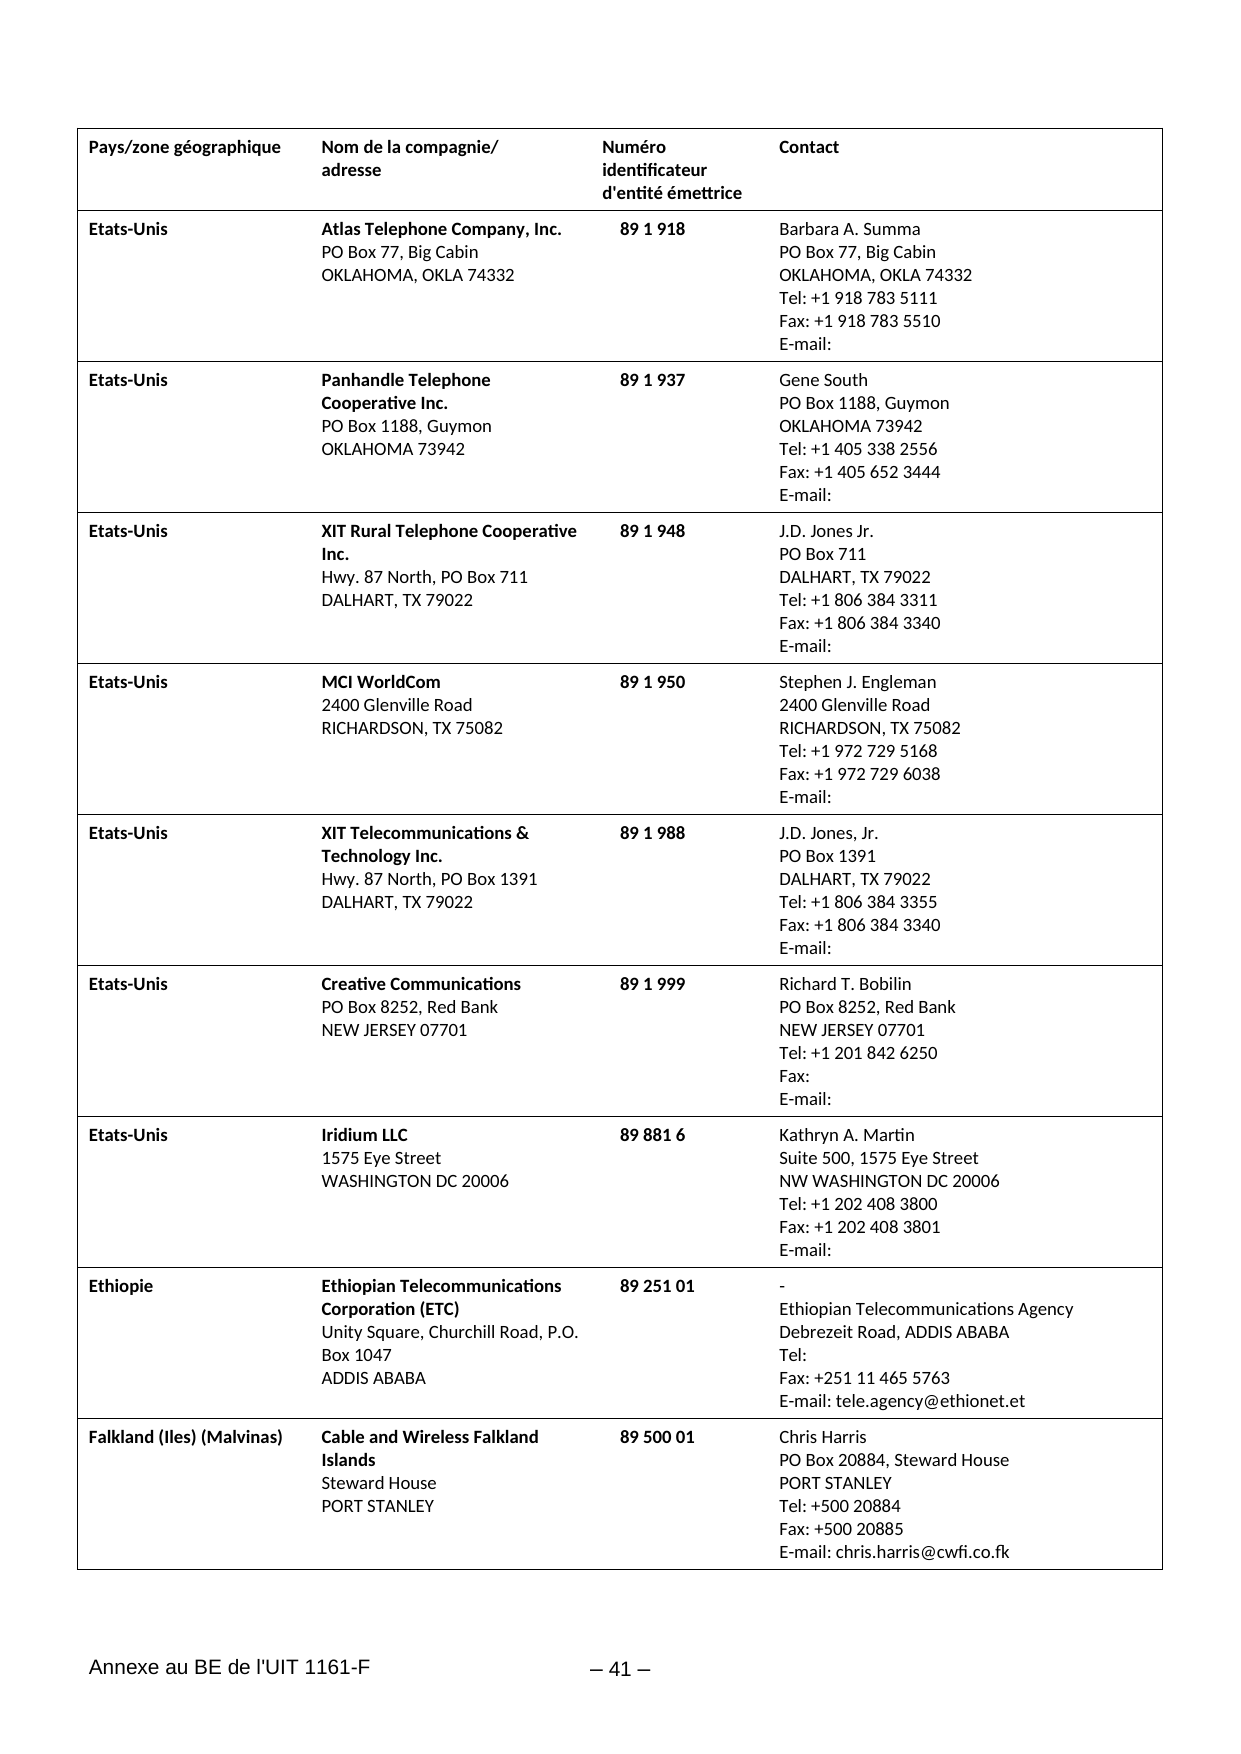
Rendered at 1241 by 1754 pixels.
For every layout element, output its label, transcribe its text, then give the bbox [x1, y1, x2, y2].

table_cell 89 881 6 [591, 1117, 768, 1267]
table_cell Falkland (Iles) (Malvinas) [78, 1419, 310, 1569]
table_cell Etats-Unis [78, 815, 310, 965]
table_cell Creative Communications PO Box 8252, Red Bank NEW JERSEY 07701 [310, 966, 591, 1116]
table_header Pays/zone géographique [78, 129, 310, 210]
table_header Nom de la compagnie/ adresse [310, 129, 591, 210]
table_cell 89 1 948 [591, 513, 768, 663]
table_cell XIT Telecommunications & Technology Inc. Hwy. 87 North, PO Box 1391 DALHART, TX 79022 [310, 815, 591, 965]
table_header Contact [768, 129, 1162, 210]
table_cell Etats-Unis [78, 513, 310, 663]
table_cell - Ethiopian Telecommunications Agency Debrezeit Road, ADDIS ABABA Tel: Fax: +251 11 465 5763 E-mail: tele.agency@ethionet.et [768, 1268, 1162, 1418]
table_cell MCI WorldCom 2400 Glenville Road RICHARDSON, TX 75082 [310, 664, 591, 814]
table_cell 89 1 999 [591, 966, 768, 1116]
table_cell 89 1 918 [591, 211, 768, 361]
table_cell Iridium LLC 1575 Eye Street WASHINGTON DC 20006 [310, 1117, 591, 1267]
table_cell XIT Rural Telephone Cooperative Inc. Hwy. 87 North, PO Box 711 DALHART, TX 79022 [310, 513, 591, 663]
table_cell Gene South PO Box 1188, Guymon OKLAHOMA 73942 Tel: +1 405 338 2556 Fax: +1 405 652 3444 E-mail: [768, 362, 1162, 512]
table_cell Etats-Unis [78, 664, 310, 814]
table_cell Kathryn A. Martin Suite 500, 1575 Eye Street NW WASHINGTON DC 20006 Tel: +1 202 408 3800 Fax: +1 202 408 3801 E-mail: [768, 1117, 1162, 1267]
table_cell 89 500 01 [591, 1419, 768, 1569]
table_cell J.D. Jones Jr. PO Box 711 DALHART, TX 79022 Tel: +1 806 384 3311 Fax: +1 806 384 3340 E-mail: [768, 513, 1162, 663]
table_cell 89 1 950 [591, 664, 768, 814]
table_cell 89 1 988 [591, 815, 768, 965]
table_cell Cable and Wireless Falkland Islands Steward House PORT STANLEY [310, 1419, 591, 1569]
table_cell J.D. Jones, Jr. PO Box 1391 DALHART, TX 79022 Tel: +1 806 384 3355 Fax: +1 806 384 3340 E-mail: [768, 815, 1162, 965]
table_cell Stephen J. Engleman 2400 Glenville Road RICHARDSON, TX 75082 Tel: +1 972 729 5168 Fax: +1 972 729 6038 E-mail: [768, 664, 1162, 814]
table_cell Etats-Unis [78, 966, 310, 1116]
table_cell Atlas Telephone Company, Inc. PO Box 77, Big Cabin OKLAHOMA, OKLA 74332 [310, 211, 591, 361]
table_cell Barbara A. Summa PO Box 77, Big Cabin OKLAHOMA, OKLA 74332 Tel: +1 918 783 5111 Fax: +1 918 783 5510 E-mail: [768, 211, 1162, 361]
table_cell Richard T. Bobilin PO Box 8252, Red Bank NEW JERSEY 07701 Tel: +1 201 842 6250 Fax: E-mail: [768, 966, 1162, 1116]
table_cell Etats-Unis [78, 211, 310, 361]
table_cell Ethiopian Telecommunications Corporation (ETC) Unity Square, Churchill Road, P.O. Box 1047 ADDIS ABABA [310, 1268, 591, 1418]
table_header Numéro identificateur d'entité émettrice [591, 129, 768, 210]
table_cell 89 251 01 [591, 1268, 768, 1418]
table_cell Ethiopie [78, 1268, 310, 1418]
table_cell Etats-Unis [78, 362, 310, 512]
table_cell Panhandle Telephone Cooperative Inc. PO Box 1188, Guymon OKLAHOMA 73942 [310, 362, 591, 512]
table_cell 89 1 937 [591, 362, 768, 512]
table_cell Etats-Unis [78, 1117, 310, 1267]
table_cell Chris Harris PO Box 20884, Steward House PORT STANLEY Tel: +500 20884 Fax: +500 20885 E-mail: chris.harris@cwfi.co.fk [768, 1419, 1162, 1569]
